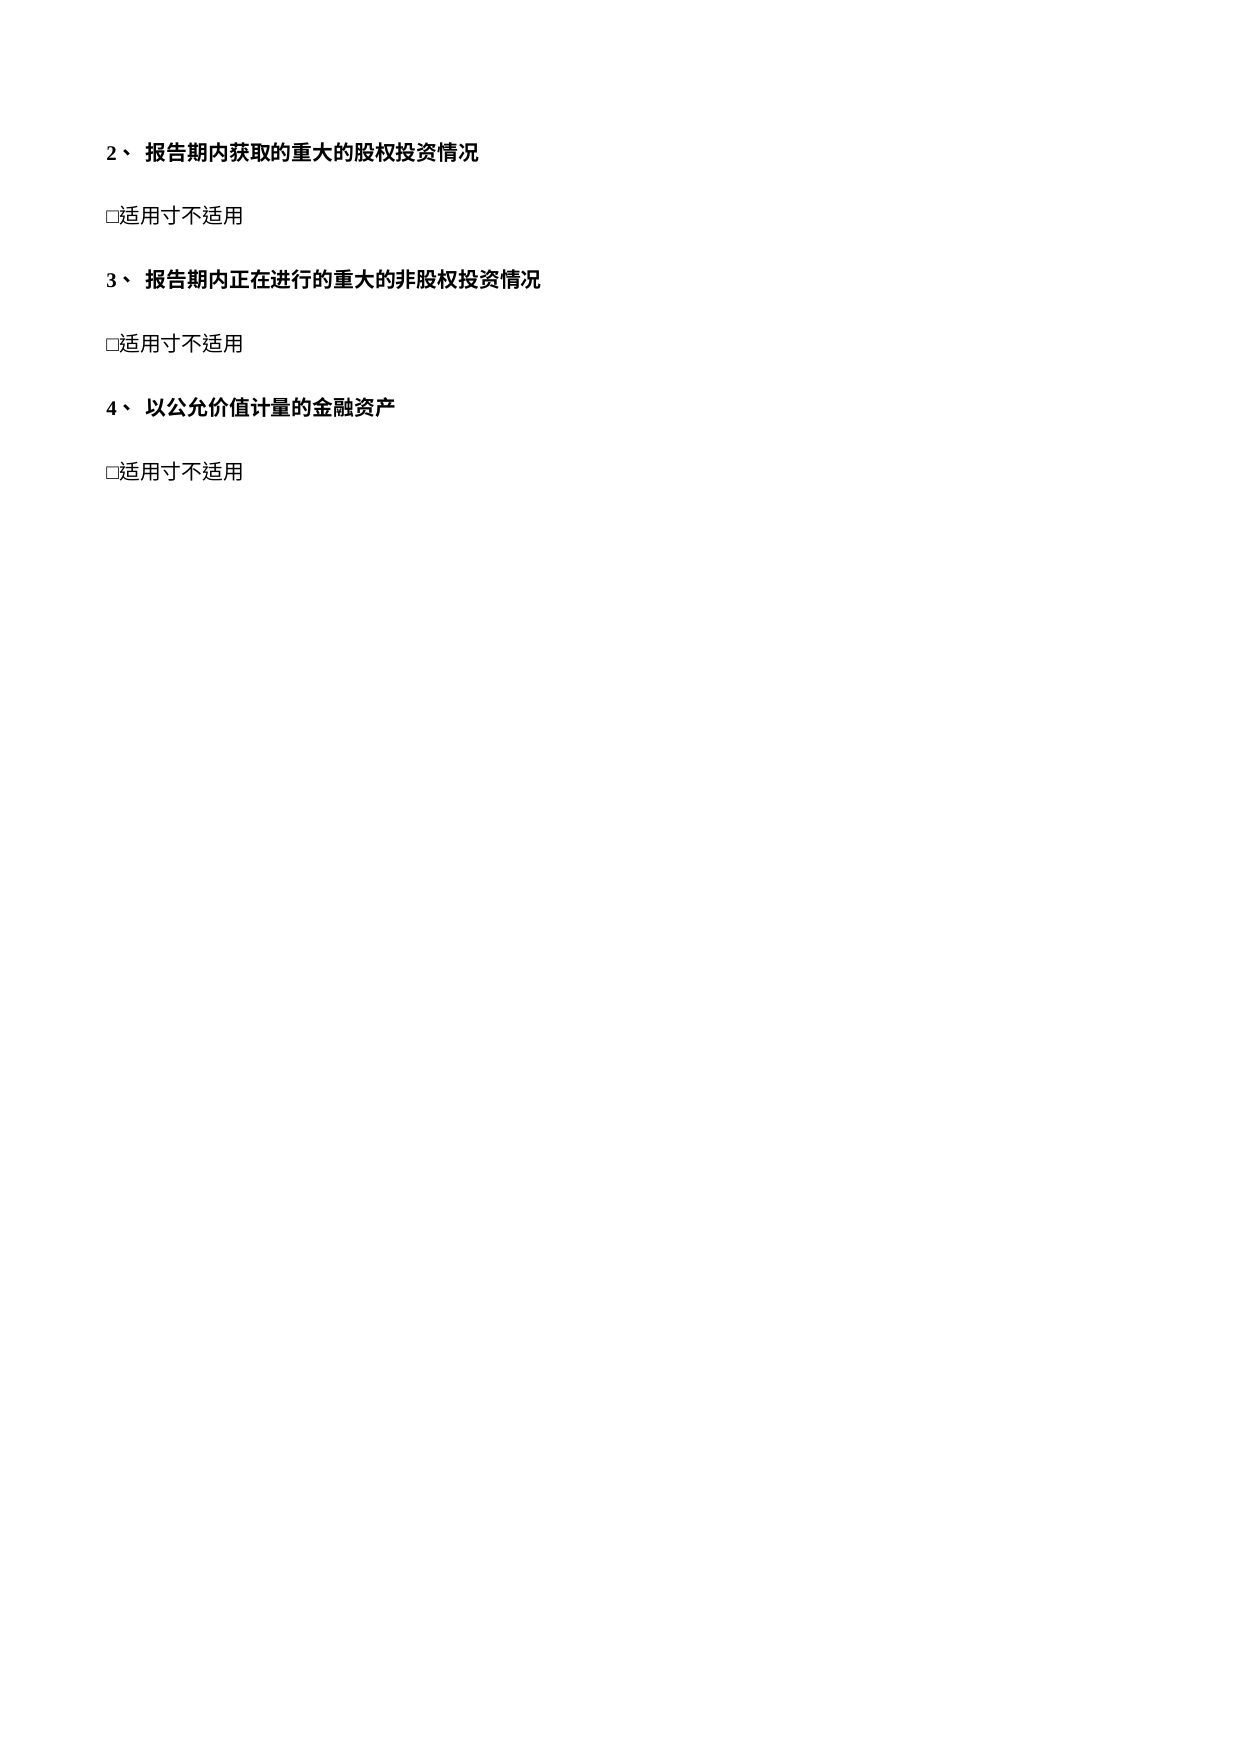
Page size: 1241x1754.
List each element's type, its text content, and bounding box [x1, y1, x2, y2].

subtitle 4、 以公允价值计量的金融资产 [106, 393, 1138, 421]
subtitle 2、 报告期内获取的重大的股权投资情况 [106, 138, 1138, 166]
text □适用寸不适用 [106, 201, 1138, 230]
subtitle 3、 报告期内正在进行的重大的非股权投资情况 [106, 265, 1138, 294]
text □适用寸不适用 [106, 329, 1138, 358]
text □适用寸不适用 [106, 457, 1138, 485]
